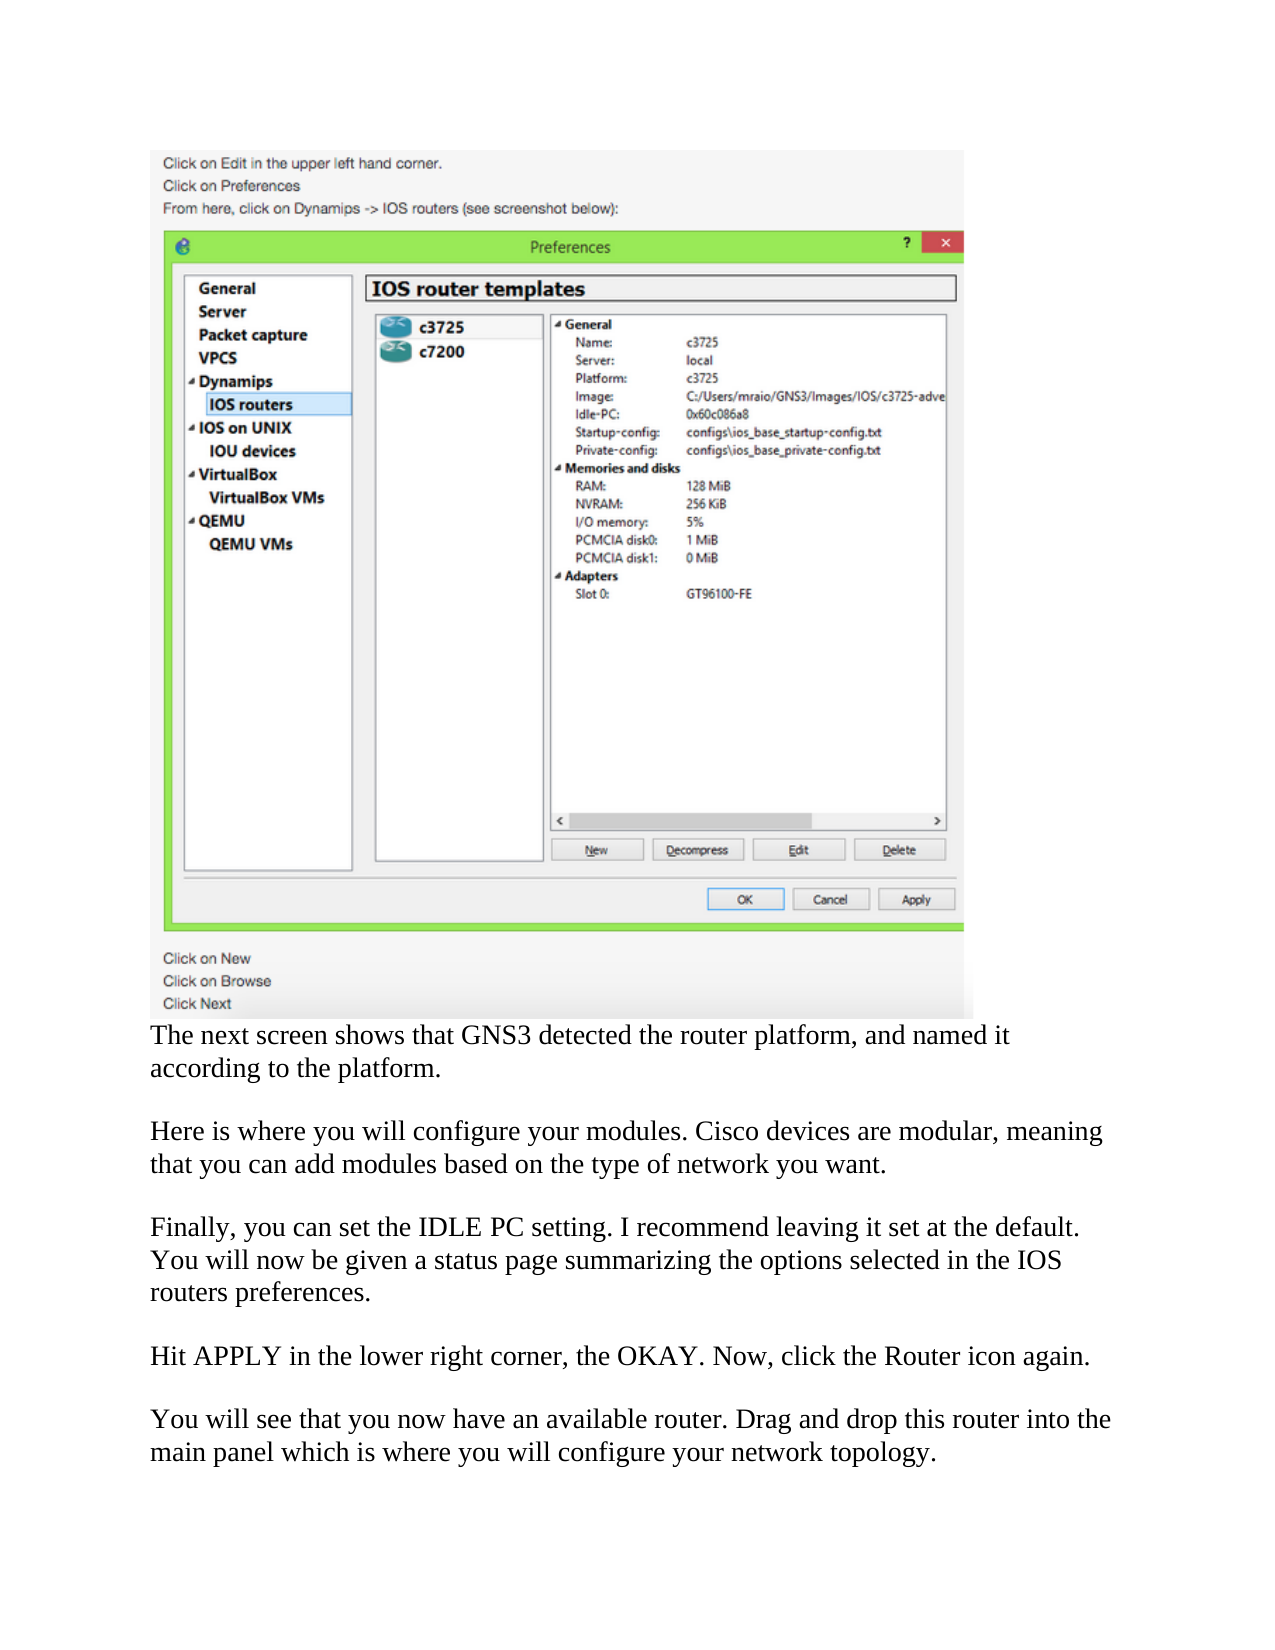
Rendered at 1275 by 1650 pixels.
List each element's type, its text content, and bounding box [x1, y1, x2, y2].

text Hit APPLY in the lower right corner, the OKAY. Now, click the Router icon again. [150, 1339, 1125, 1371]
text Here is where you will configure your modules. Cisco devices are modular, meaning that you can add modules based on the type of network you want. [150, 1114, 1125, 1179]
text Finally, you can set the IDLE PC setting. I recommend leaving it set at the default. You will now be given a status page summarizing the options selected in the IOS routers preferences. [150, 1211, 1125, 1308]
text You will see that you now have an available router. Drag and drop this router into the main panel which is where you will configure your network topology. [150, 1403, 1125, 1467]
text The next screen shows that GNS3 detected the router platform, and named it according to the platform. [150, 1018, 1125, 1083]
picture [150, 150, 974, 1019]
